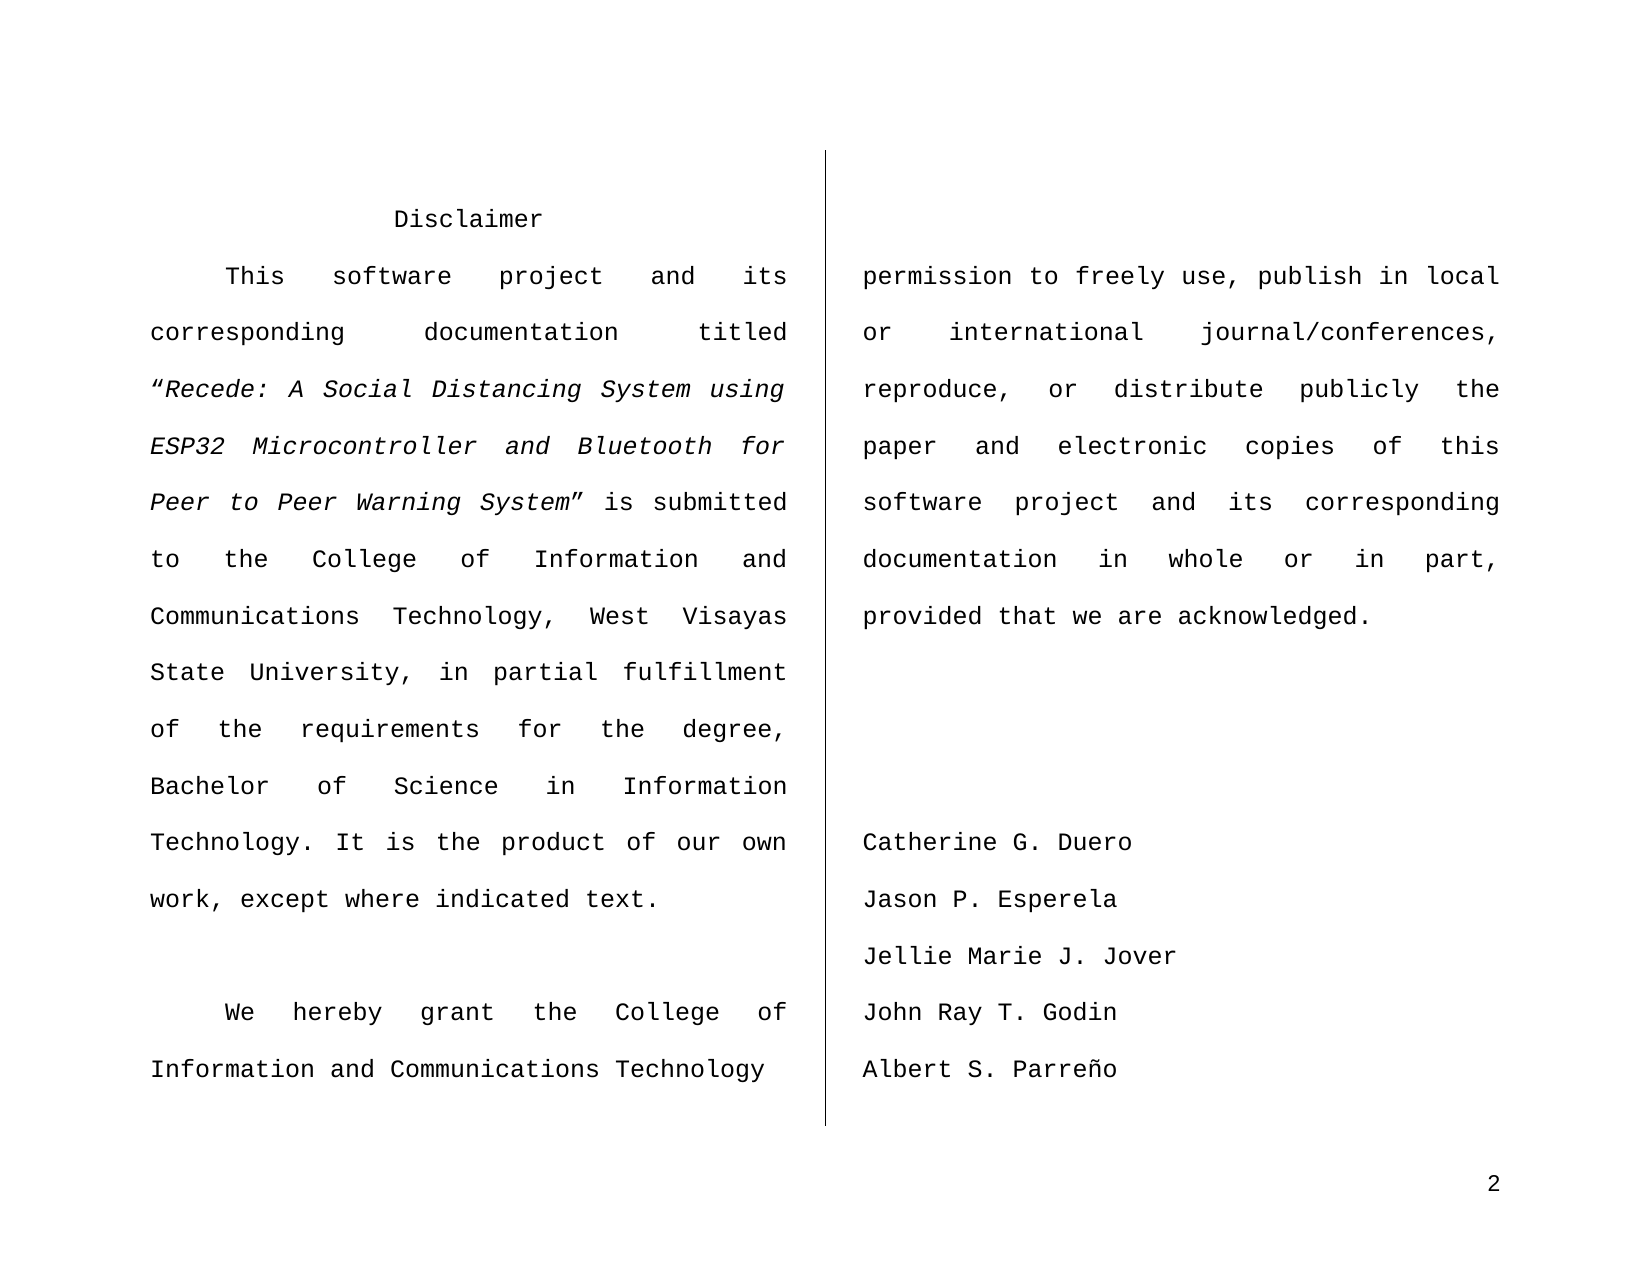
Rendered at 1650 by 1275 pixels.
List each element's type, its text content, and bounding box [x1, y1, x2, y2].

text Catherine G. Duero [862, 830, 1500, 858]
text We hereby grant the College of Information and Communications Technology [150, 1000, 787, 1085]
text This software project and its corresponding documentation titled “Recede: A Social Distancing System using ESP32 Microcontroller and Bluetooth for Peer to Peer Warning System” is submitted to the College of Information and Communications Technology, West Visayas State University, in partial fulfillment of the requirements for the degree, Bachelor of Science in Information Technology. It is the product of our own work, except where indicated text. [150, 263, 787, 915]
text John Ray T. Godin [862, 1000, 1500, 1028]
text Albert S. Parreño [862, 1057, 1500, 1085]
text Jason P. Esperela [862, 887, 1500, 915]
text Jellie Marie J. Jover [862, 943, 1500, 972]
text permission to freely use, publish in local or international journal/conferences, reproduce, or distribute publicly the paper and electronic copies of this software project and its corresponding documentation in whole or in part, provided that we are acknowledged. [862, 263, 1500, 632]
text Disclaimer [150, 207, 787, 235]
